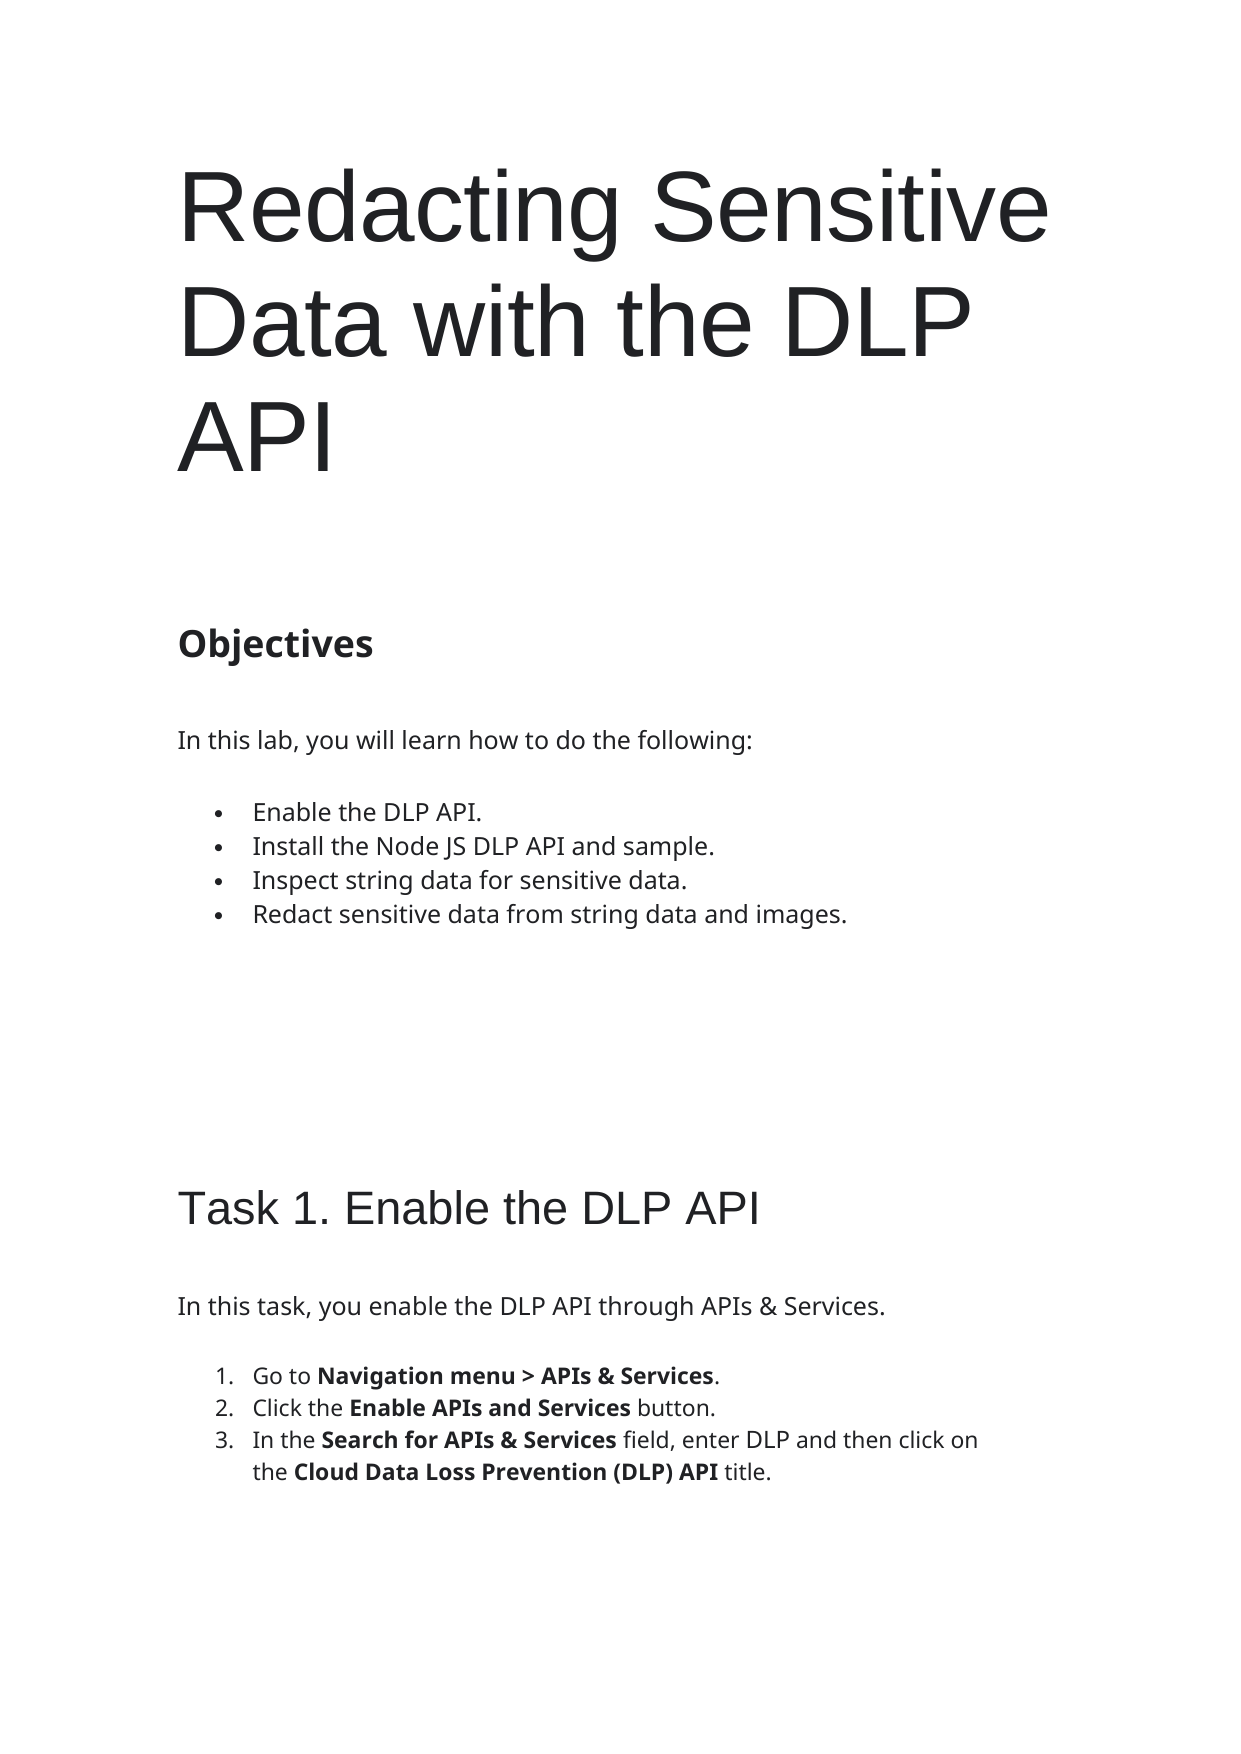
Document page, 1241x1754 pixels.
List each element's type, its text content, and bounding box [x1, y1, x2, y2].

list Go to Navigation menu > APIs & Services. [215, 1360, 1063, 1392]
list Enable the DLP API. [215, 794, 1063, 828]
list Click the Enable APIs and Services button. [215, 1392, 1063, 1423]
text In this task, you enable the DLP API through APIs & Services. [177, 1289, 1063, 1323]
subtitle Objectives [177, 618, 1063, 669]
list In the Search for APIs & Services field, enter DLP and then click on the Cloud Data Loss Prevention (DLP) API title. [215, 1423, 1063, 1487]
subtitle Task 1. Enable the DLP API [177, 1181, 1063, 1234]
list Inspect string data for sensitive data. [215, 862, 1063, 896]
text In this lab, you will learn how to do the following: [177, 723, 1063, 757]
list Install the Node JS DLP API and sample. [215, 828, 1063, 862]
text Redacting Sensitive Data with the DLP API [177, 148, 1063, 493]
list Redact sensitive data from string data and images. [215, 896, 1063, 931]
